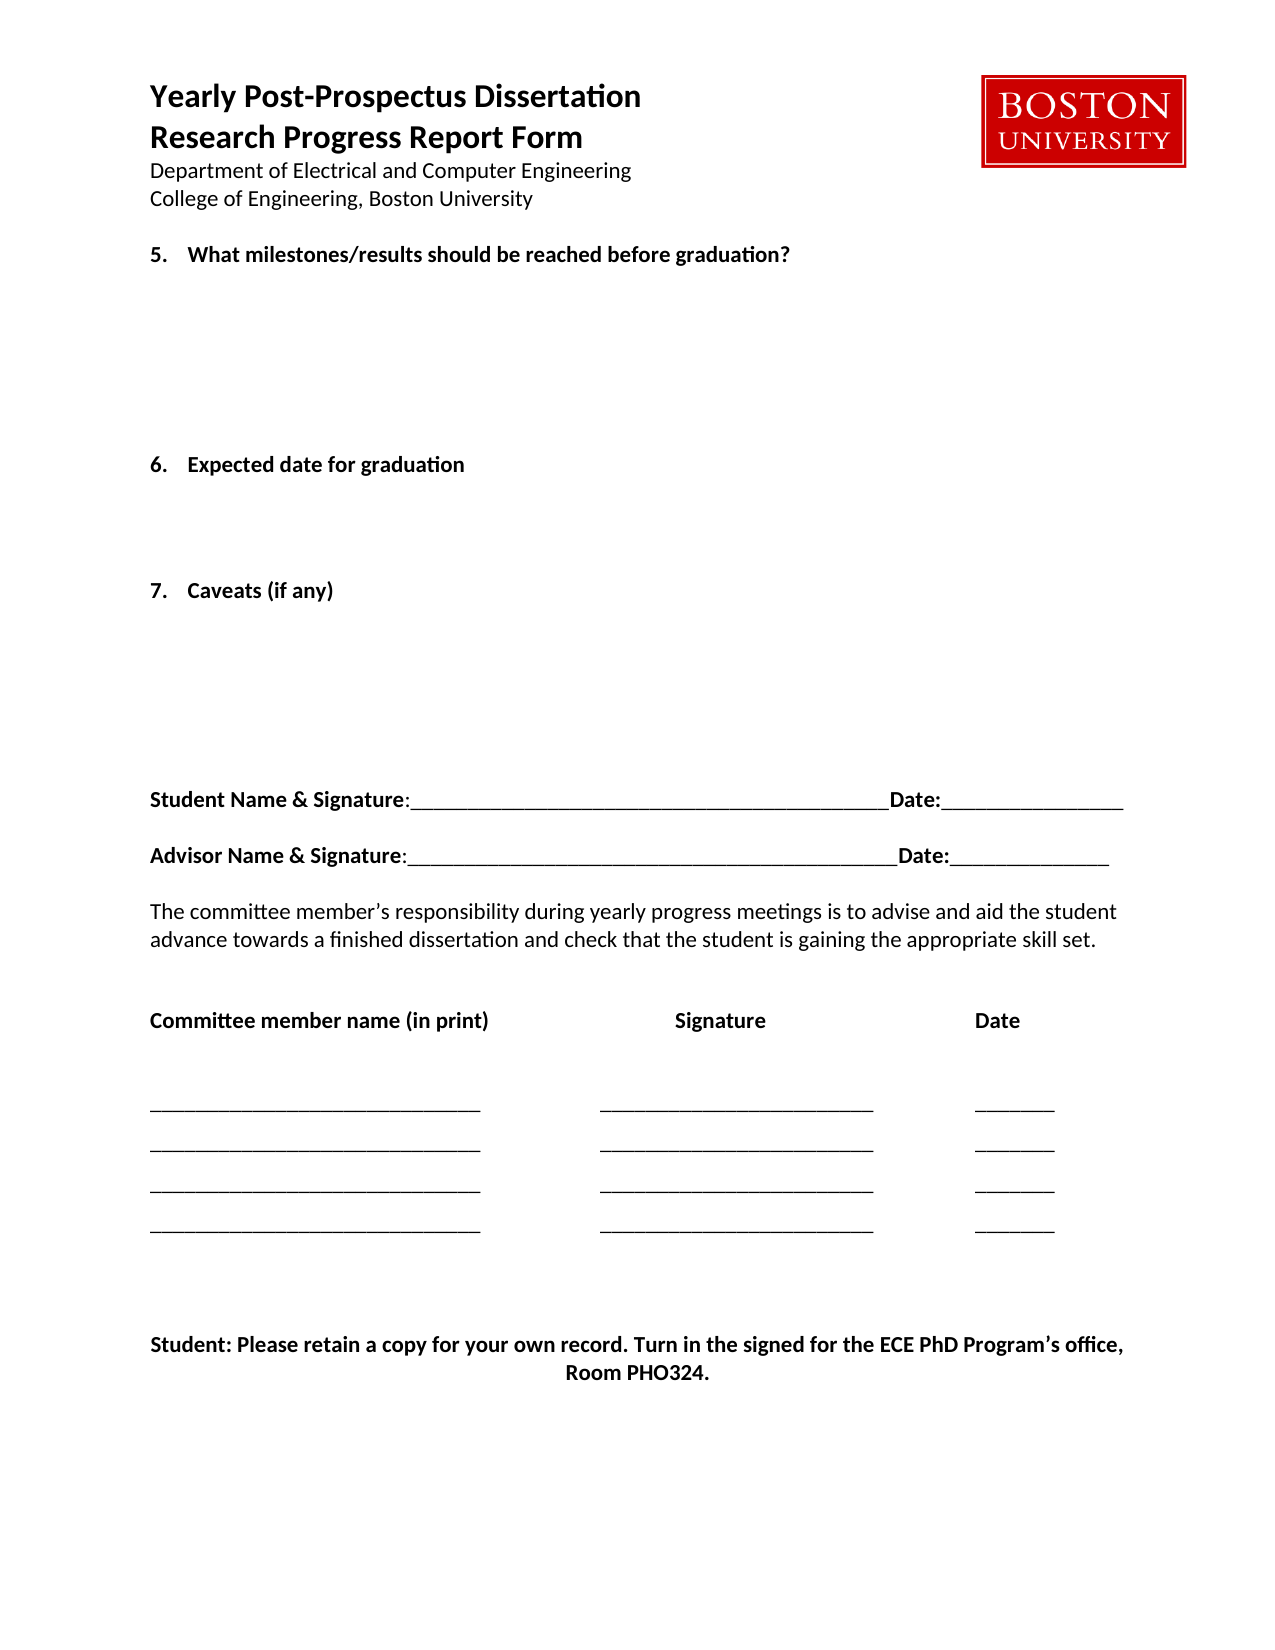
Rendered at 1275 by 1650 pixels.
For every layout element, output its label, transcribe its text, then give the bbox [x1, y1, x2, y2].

text _____________________________ ________________________ _______ [150, 1208, 1125, 1237]
list Expected date for graduation [150, 450, 1125, 478]
text Committee member name (in print) Signature Date [150, 1006, 1125, 1034]
text Student Name & Signature:__________________________________________Date:________________ [150, 785, 1125, 813]
text Student: Please retain a copy for your own record. Turn in the signed for the ECE PhD Program’s office, Room PHO324. [150, 1330, 1125, 1386]
list What milestones/results should be reached before graduation? [150, 241, 1125, 268]
text _____________________________ ________________________ _______ [150, 1168, 1125, 1196]
text _____________________________ ________________________ _______ [150, 1127, 1125, 1156]
text Advisor Name & Signature:___________________________________________Date:______________ [150, 841, 1125, 869]
list Caveats (if any) [150, 576, 1125, 604]
picture [981, 75, 1187, 168]
text The committee member’s responsibility during yearly progress meetings is to advise and aid the student advance towards a finished dissertation and check that the student is gaining the appropriate skill set. [150, 897, 1125, 953]
text _____________________________ ________________________ _______ [150, 1087, 1125, 1115]
